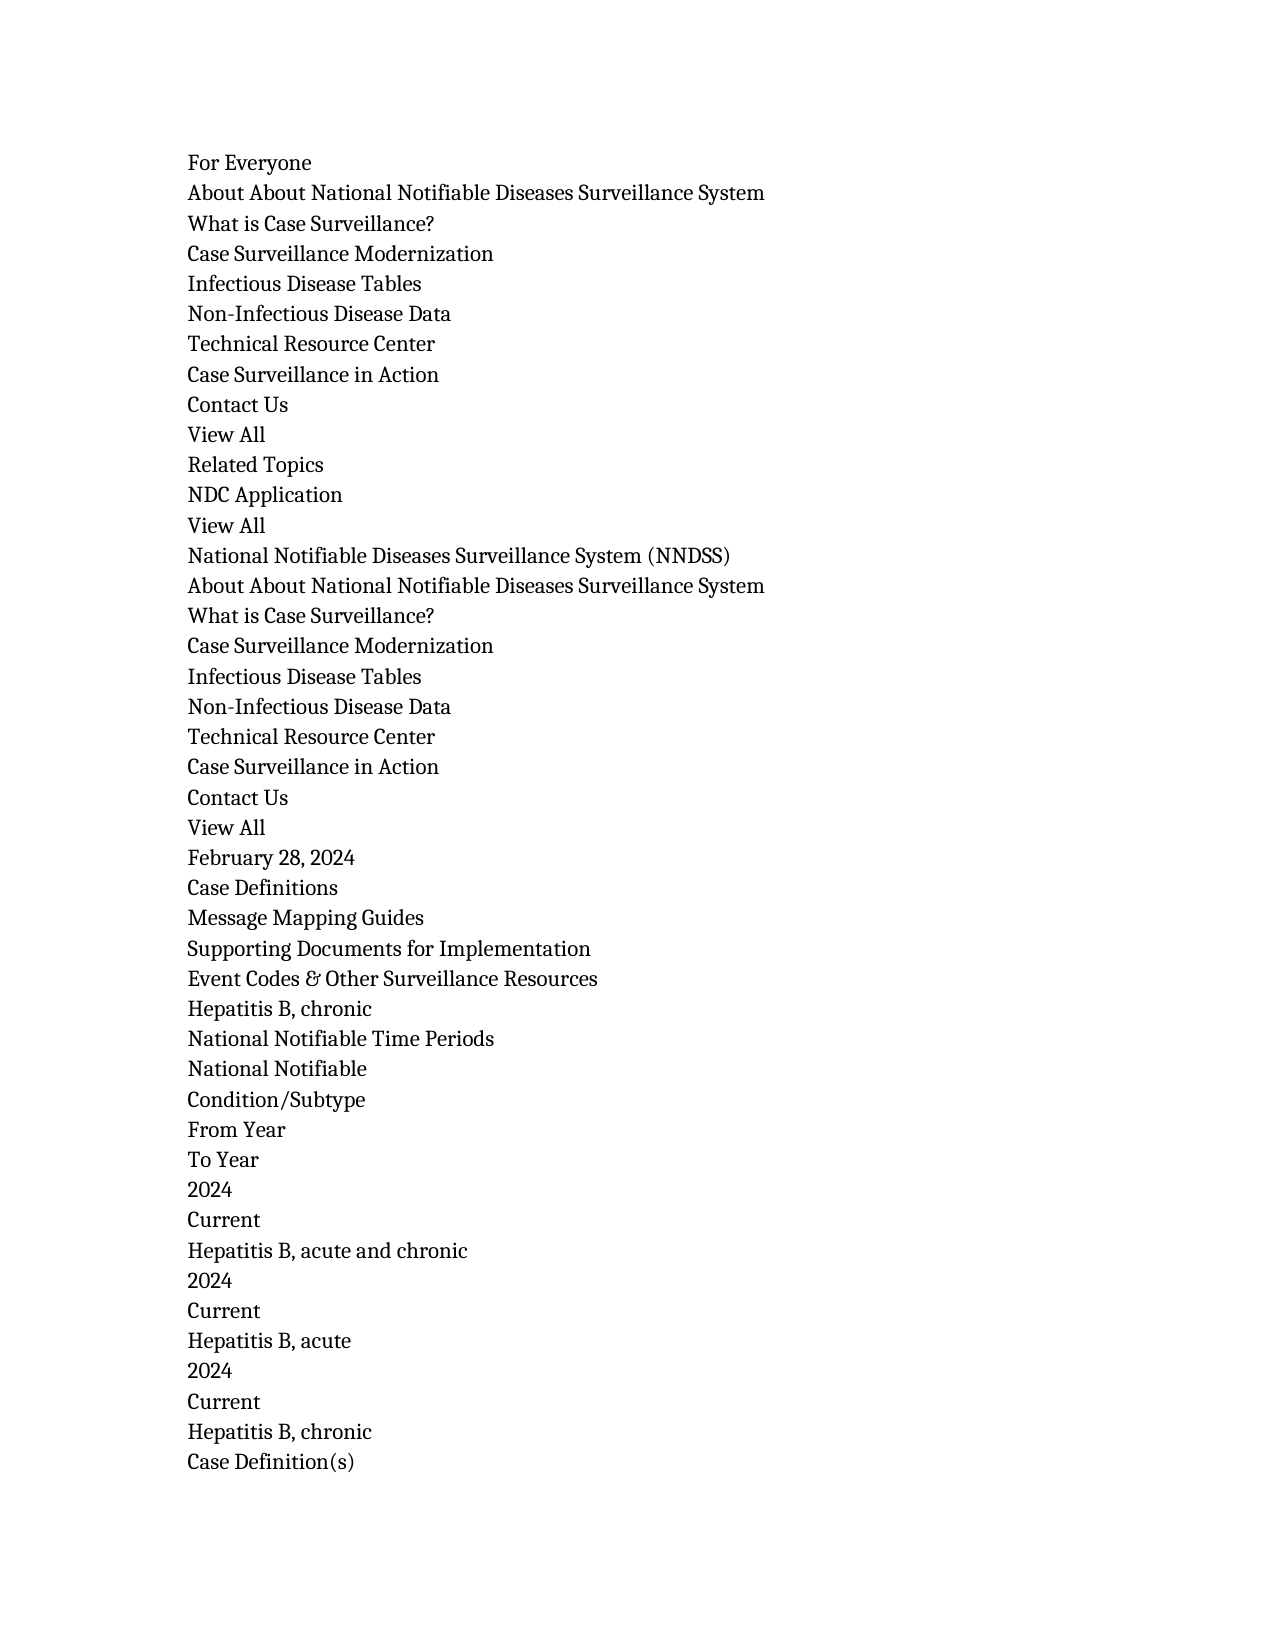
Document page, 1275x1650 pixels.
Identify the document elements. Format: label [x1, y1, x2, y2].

text [187, 150, 1087, 1475]
